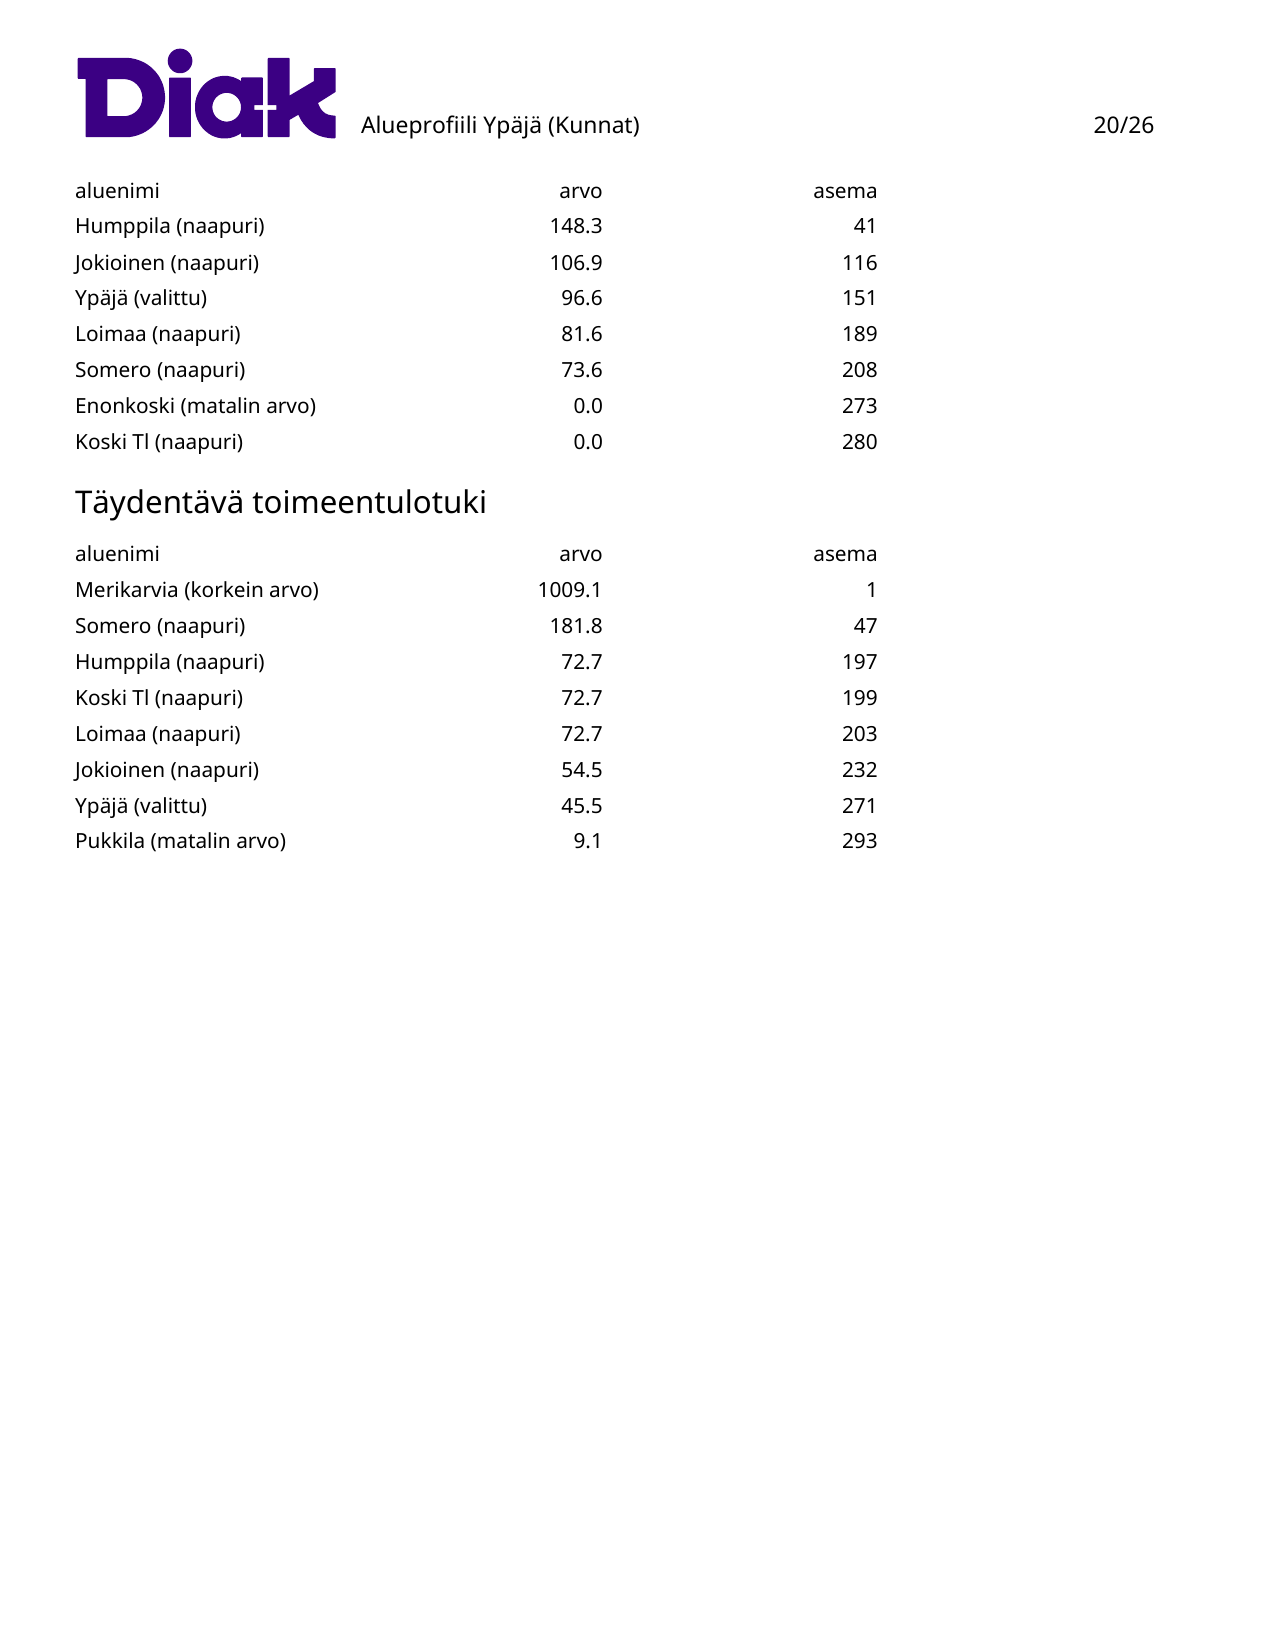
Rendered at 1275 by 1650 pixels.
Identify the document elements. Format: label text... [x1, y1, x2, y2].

table_cell Jokioinen (naapuri) [64, 751, 339, 787]
table_cell Merikarvia (korkein arvo) [64, 571, 339, 607]
table_cell 45.5 [339, 787, 614, 823]
table_cell 9.1 [339, 823, 614, 859]
table_cell 41 [614, 208, 889, 244]
table_cell 232 [614, 751, 889, 787]
table_cell Humppila (naapuri) [64, 208, 339, 244]
table_header arvo [339, 172, 614, 208]
table_cell 280 [614, 424, 889, 459]
table_cell 72.7 [339, 679, 614, 715]
table_cell 208 [614, 352, 889, 388]
table_cell 106.9 [339, 244, 614, 280]
table_cell Ypäjä (valittu) [64, 787, 339, 823]
table_cell 199 [614, 679, 889, 715]
table_cell 293 [614, 823, 889, 859]
table_header asema [614, 535, 889, 571]
table_cell 54.5 [339, 751, 614, 787]
table_cell 73.6 [339, 352, 614, 388]
table_cell 148.3 [339, 208, 614, 244]
table_cell 197 [614, 643, 889, 679]
table_cell 0.0 [339, 424, 614, 459]
table_cell 271 [614, 787, 889, 823]
table_cell 273 [614, 388, 889, 423]
table_cell 116 [614, 244, 889, 280]
table_cell 181.8 [339, 607, 614, 643]
table_cell 1 [614, 571, 889, 607]
table_cell Loimaa (naapuri) [64, 715, 339, 751]
table_header asema [614, 172, 889, 208]
table_cell Jokioinen (naapuri) [64, 244, 339, 280]
table_header arvo [339, 535, 614, 571]
table_cell 47 [614, 607, 889, 643]
table_cell Koski Tl (naapuri) [64, 679, 339, 715]
subtitle Täydentävä toimeentulotuki [75, 480, 1200, 523]
table_cell 81.6 [339, 316, 614, 352]
table_header aluenimi [64, 172, 339, 208]
table_header aluenimi [64, 535, 339, 571]
table_cell Koski Tl (naapuri) [64, 424, 339, 459]
table_cell 1009.1 [339, 571, 614, 607]
table_cell Somero (naapuri) [64, 607, 339, 643]
table_cell Pukkila (matalin arvo) [64, 823, 339, 859]
table_cell Enonkoski (matalin arvo) [64, 388, 339, 423]
table_cell Ypäjä (valittu) [64, 280, 339, 316]
table_cell 203 [614, 715, 889, 751]
table_cell 72.7 [339, 715, 614, 751]
table_cell Humppila (naapuri) [64, 643, 339, 679]
table_cell Loimaa (naapuri) [64, 316, 339, 352]
table_cell 151 [614, 280, 889, 316]
table_cell 0.0 [339, 388, 614, 423]
table_cell 96.6 [339, 280, 614, 316]
table_cell 72.7 [339, 643, 614, 679]
table_cell 189 [614, 316, 889, 352]
table_cell Somero (naapuri) [64, 352, 339, 388]
